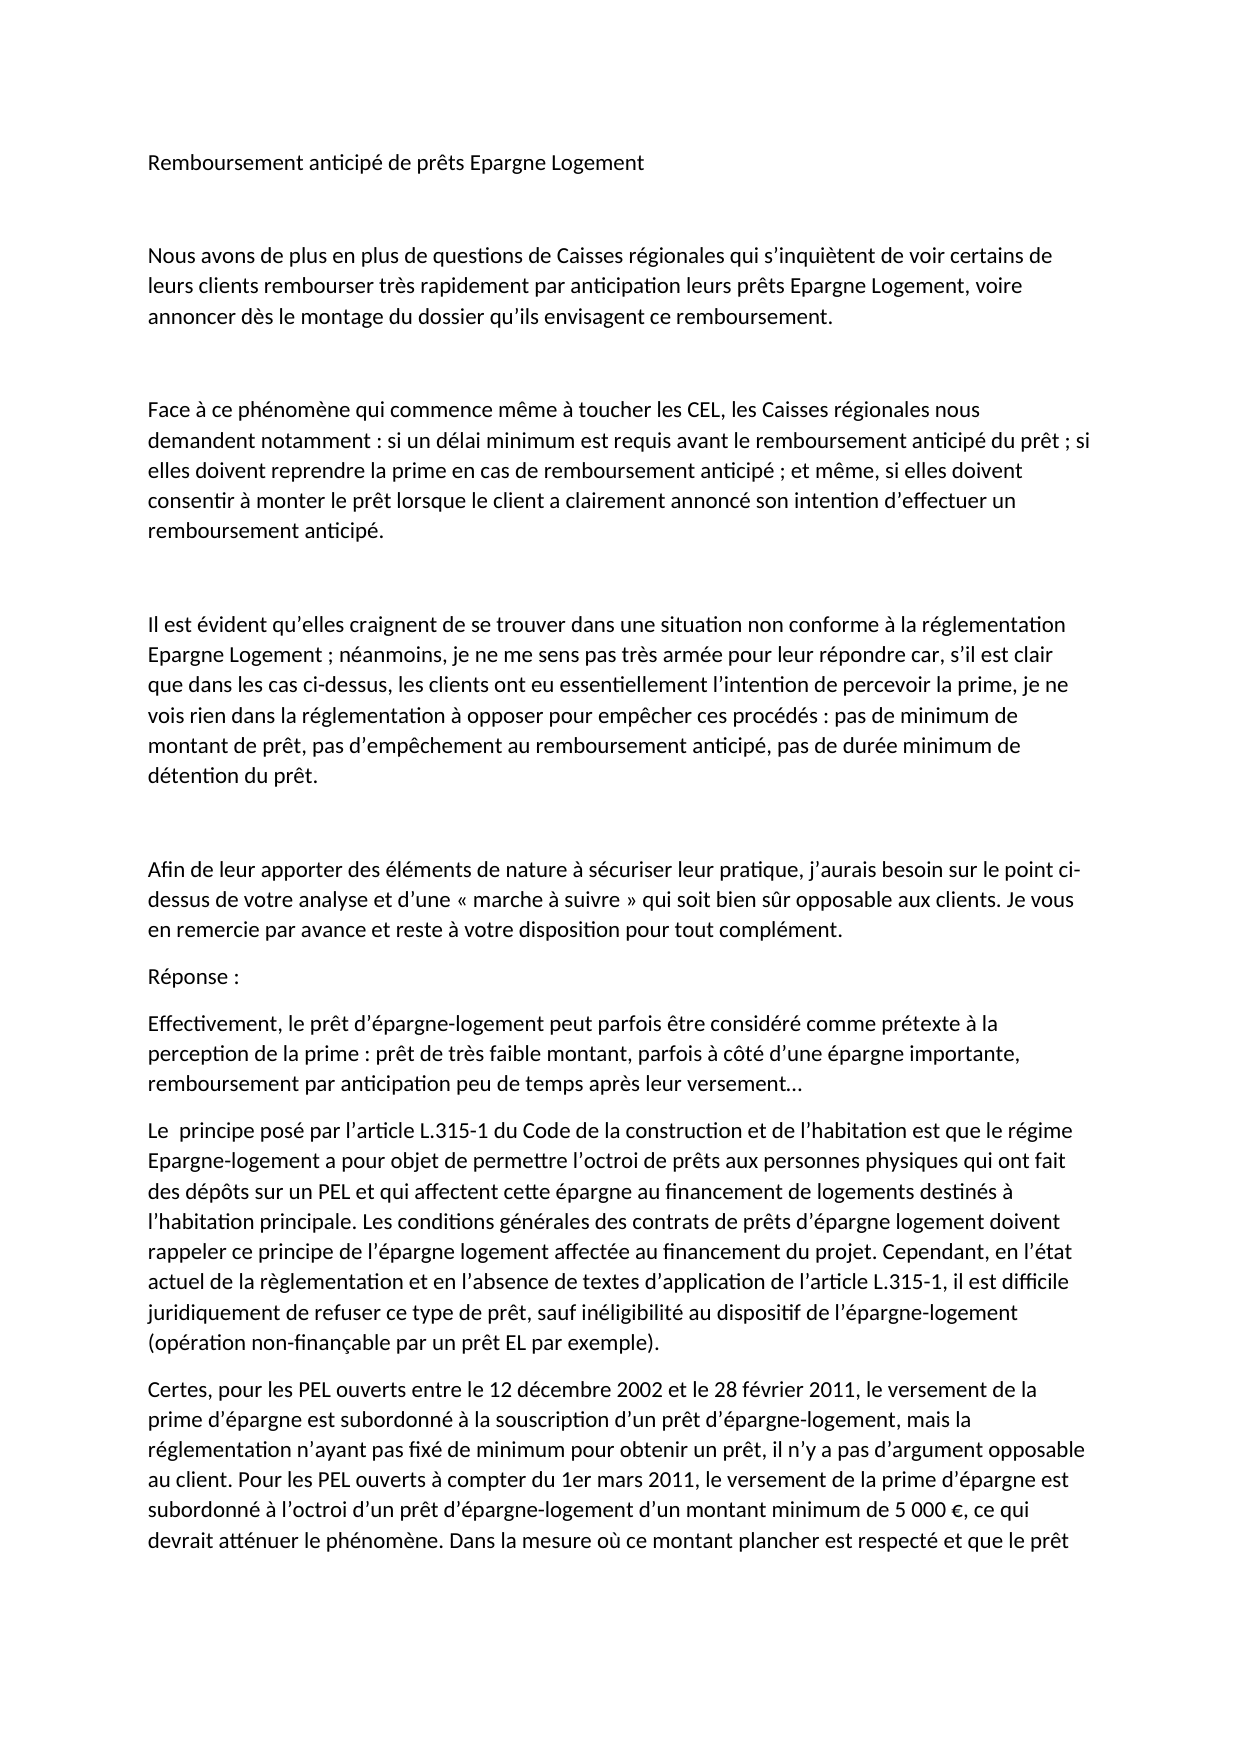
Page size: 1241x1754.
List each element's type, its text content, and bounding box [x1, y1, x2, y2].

text Afin de leur apporter des éléments de nature à sécuriser leur pratique, j’aurais besoin sur le point ci-dessus de votre analyse et d’une « marche à suivre » qui soit bien sûr opposable aux clients. Je vous en remercie par avance et reste à votre disposition pour tout complément. [148, 855, 1093, 943]
text Réponse : [148, 962, 1093, 990]
text Nous avons de plus en plus de questions de Caisses régionales qui s’inquiètent de voir certains de leurs clients rembourser très rapidement par anticipation leurs prêts Epargne Logement, voire annoncer dès le montage du dossier qu’ils envisagent ce remboursement. [148, 241, 1093, 330]
text Le principe posé par l’article L.315-1 du Code de la construction et de l’habitation est que le régime Epargne-logement a pour objet de permettre l’octroi de prêts aux personnes physiques qui ont fait des dépôts sur un PEL et qui affectent cette épargne au financement de logements destinés à l’habitation principale. Les conditions générales des contrats de prêts d’épargne logement doivent rappeler ce principe de l’épargne logement affectée au financement du projet. Cependant, en l’état actuel de la règlementation et en l’absence de textes d’application de l’article L.315-1, il est difficile juridiquement de refuser ce type de prêt, sauf inéligibilité au dispositif de l’épargne-logement (opération non-finançable par un prêt EL par exemple). [148, 1116, 1093, 1356]
text Remboursement anticipé de prêts Epargne Logement [148, 148, 1093, 176]
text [148, 1375, 1093, 1554]
text Effectivement, le prêt d’épargne-logement peut parfois être considéré comme prétexte à la perception de la prime : prêt de très faible montant, parfois à côté d’une épargne importante, remboursement par anticipation peu de temps après leur versement… [148, 1009, 1093, 1097]
text Face à ce phénomène qui commence même à toucher les CEL, les Caisses régionales nous demandent notamment : si un délai minimum est requis avant le remboursement anticipé du prêt ; si elles doivent reprendre la prime en cas de remboursement anticipé ; et même, si elles doivent consentir à monter le prêt lorsque le client a clairement annoncé son intention d’effectuer un remboursement anticipé. [148, 396, 1093, 544]
text Il est évident qu’elles craignent de se trouver dans une situation non conforme à la réglementation Epargne Logement ; néanmoins, je ne me sens pas très armée pour leur répondre car, s’il est clair que dans les cas ci-dessus, les clients ont eu essentiellement l’intention de percevoir la prime, je ne vois rien dans la réglementation à opposer pour empêcher ces procédés : pas de minimum de montant de prêt, pas d’empêchement au remboursement anticipé, pas de durée minimum de détention du prêt. [148, 610, 1093, 789]
